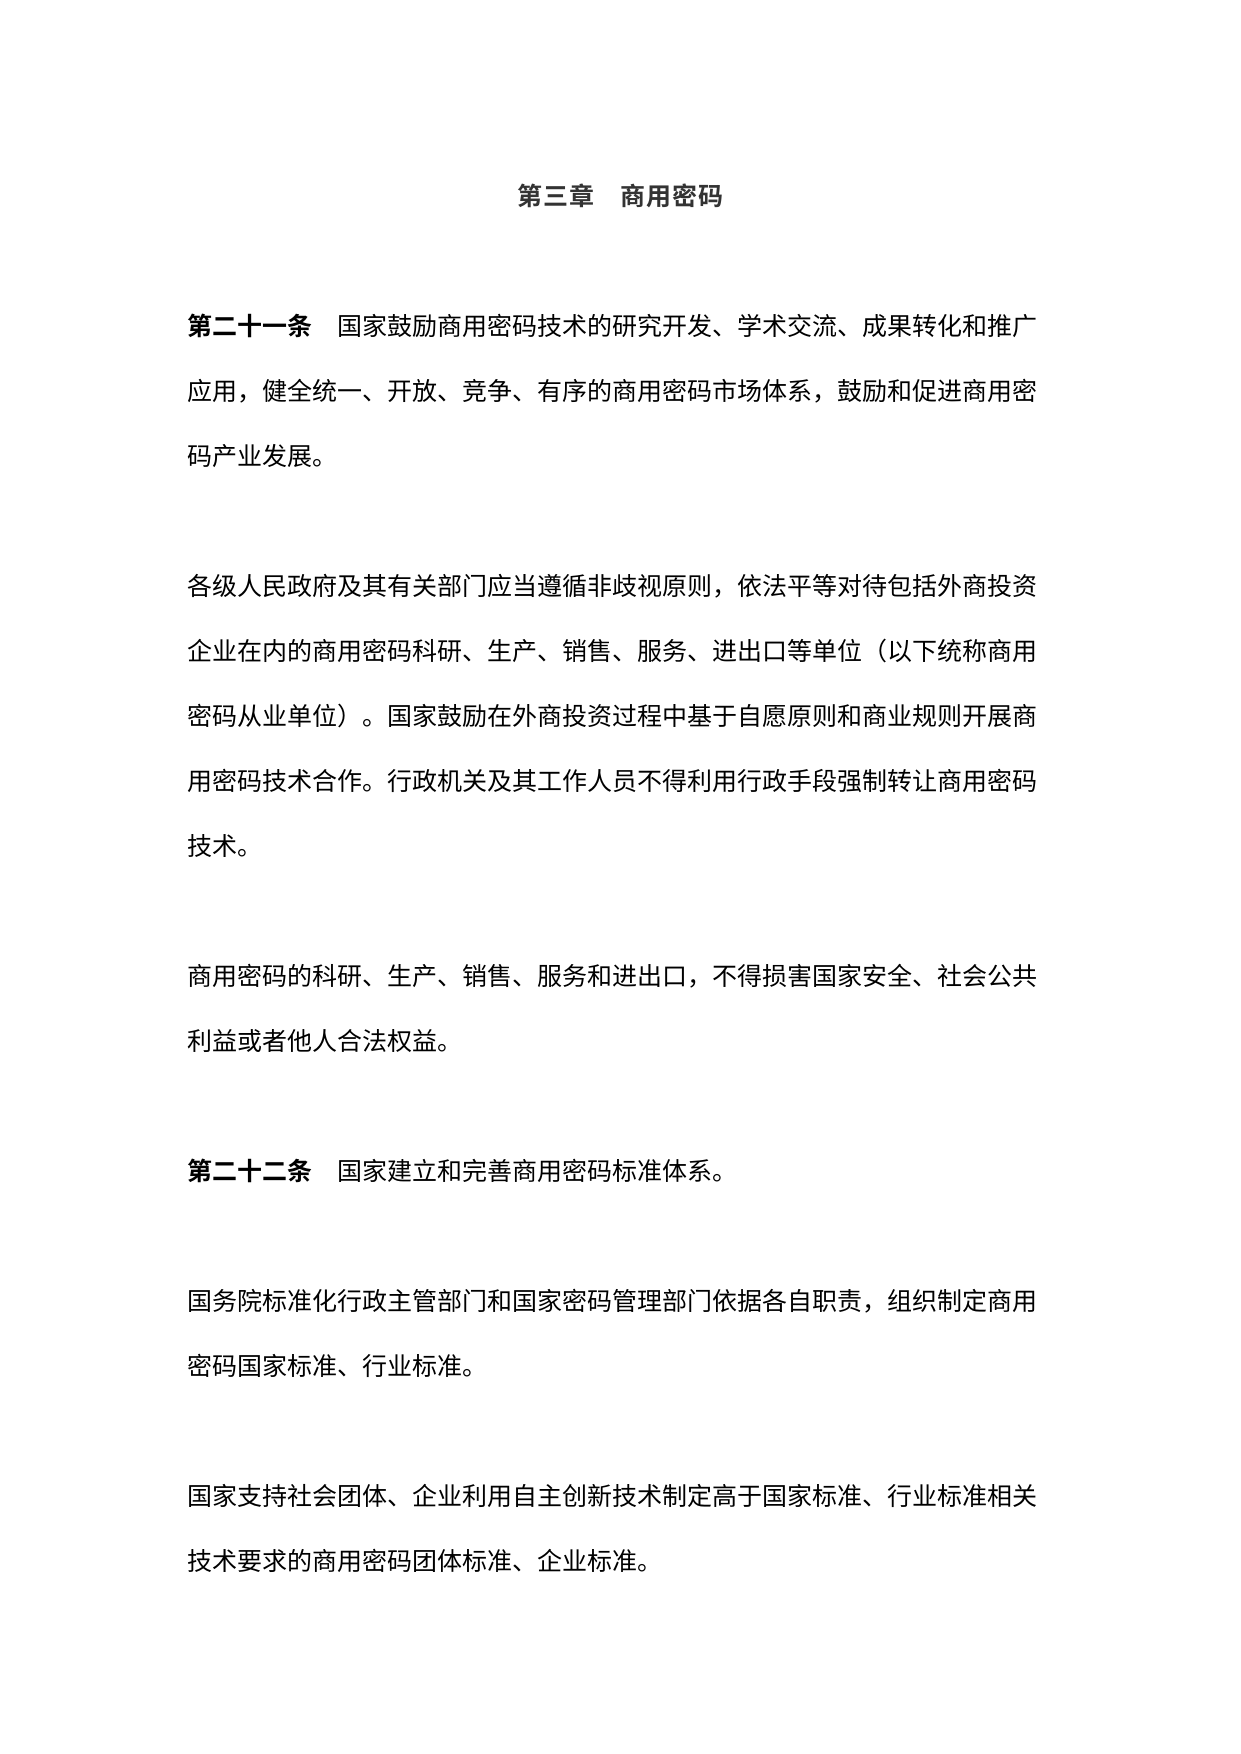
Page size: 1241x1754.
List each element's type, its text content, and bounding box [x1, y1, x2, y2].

text 第二十二条 国家建立和完善商用密码标准体系。 [187, 1137, 1053, 1202]
text 国务院标准化行政主管部门和国家密码管理部门依据各自职责，组织制定商用密码国家标准、行业标准。 [187, 1267, 1053, 1397]
text 商用密码的科研、生产、销售、服务和进出口，不得损害国家安全、社会公共利益或者他人合法权益。 [187, 942, 1053, 1072]
text 第三章 商用密码 [187, 162, 1053, 227]
text 国家支持社会团体、企业利用自主创新技术制定高于国家标准、行业标准相关技术要求的商用密码团体标准、企业标准。 [187, 1462, 1053, 1592]
text 第二十一条 国家鼓励商用密码技术的研究开发、学术交流、成果转化和推广应用，健全统一、开放、竞争、有序的商用密码市场体系，鼓励和促进商用密码产业发展。 [187, 292, 1053, 487]
text 各级人民政府及其有关部门应当遵循非歧视原则，依法平等对待包括外商投资企业在内的商用密码科研、生产、销售、服务、进出口等单位（以下统称商用密码从业单位）。国家鼓励在外商投资过程中基于自愿原则和商业规则开展商用密码技术合作。行政机关及其工作人员不得利用行政手段强制转让商用密码技术。 [187, 552, 1053, 877]
